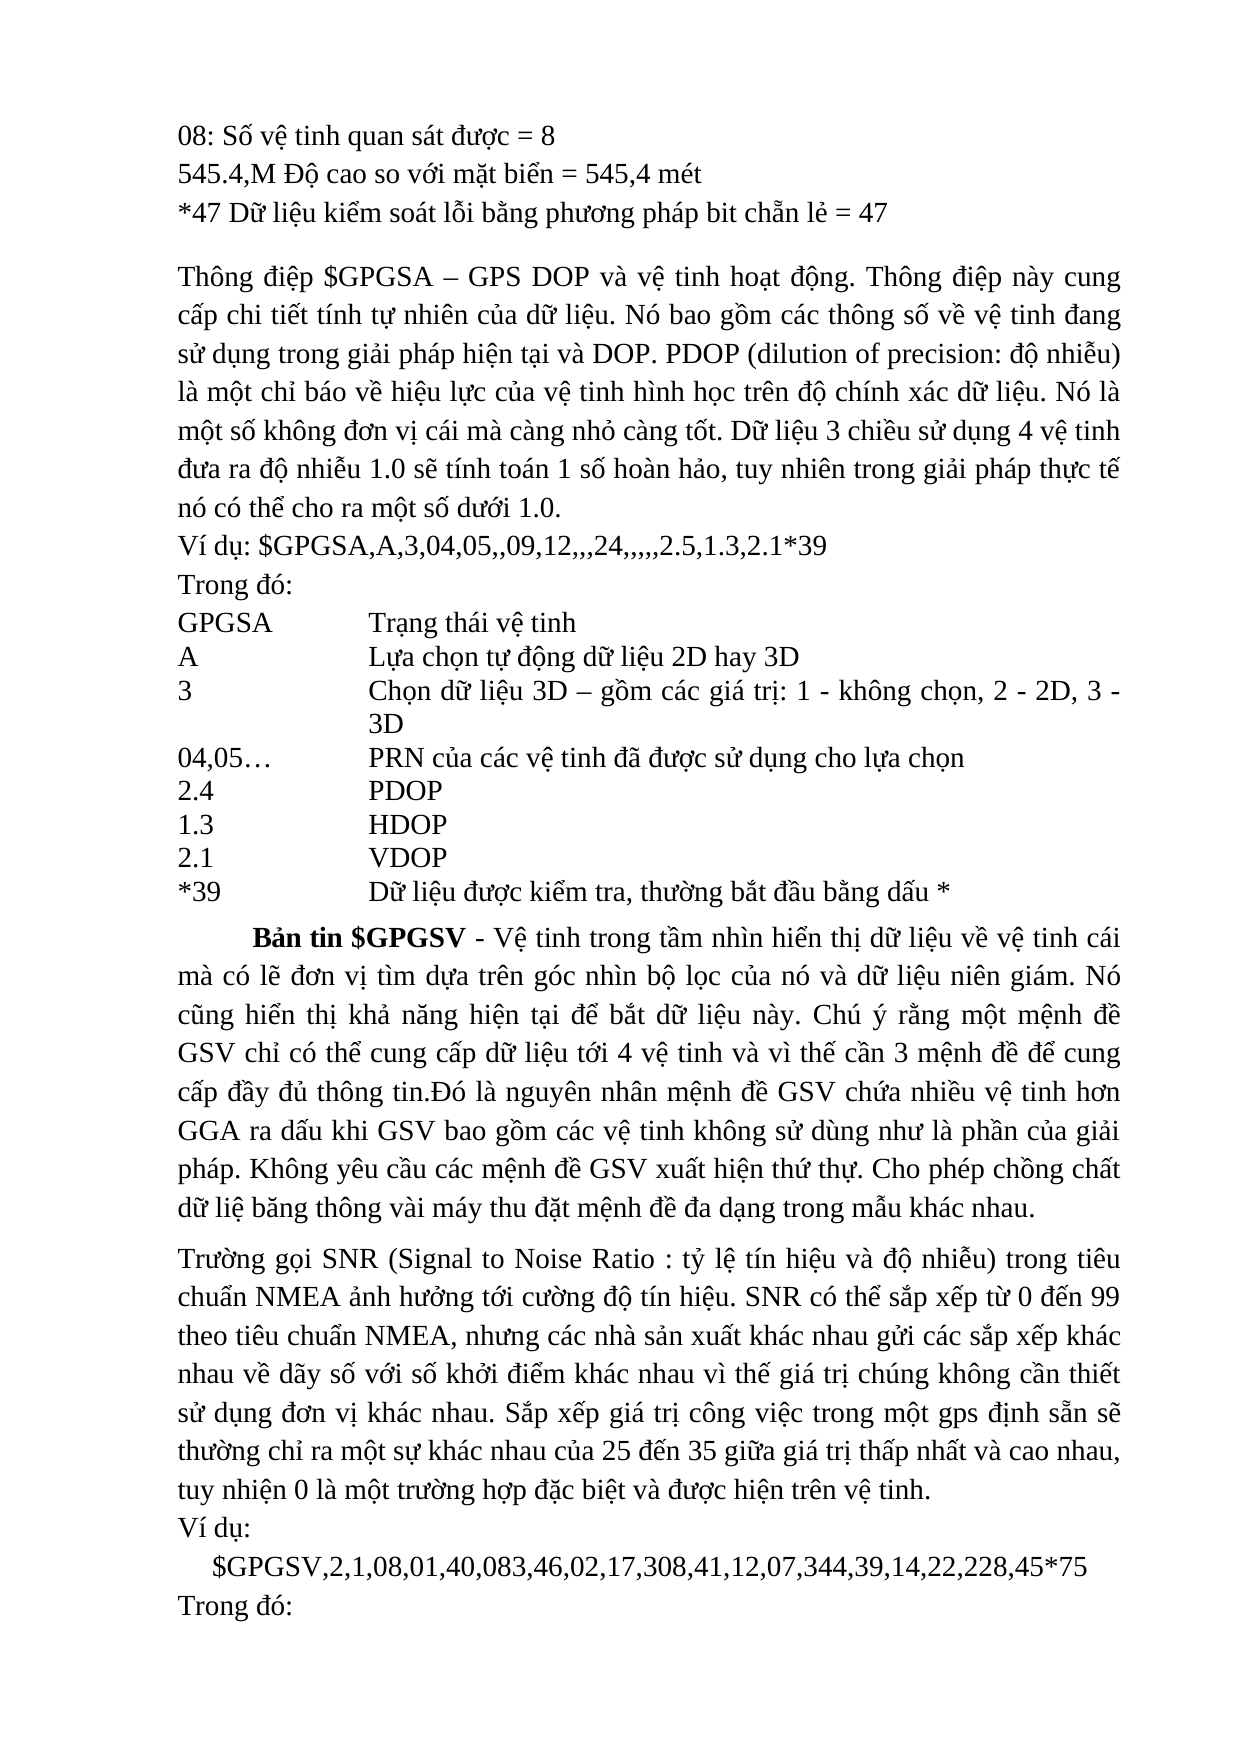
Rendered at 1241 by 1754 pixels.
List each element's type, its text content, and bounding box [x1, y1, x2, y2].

text 08: Số vệ tinh quan sát được = 8 [177, 118, 1122, 152]
text *47 Dữ liệu kiểm soát lỗi bằng phương pháp bit chẵn lẻ = 47 [177, 195, 1122, 229]
text $GPGSV,2,1,08,01,40,083,46,02,17,308,41,12,07,344,39,14,22,228,45*75 [177, 1549, 1122, 1583]
table_cell A [166, 639, 357, 673]
table_cell Chọn dữ liệu 3D – gồm các giá trị: 1 - không chọn, 2 - 2D, 3 - 3D [357, 673, 1133, 740]
text Thông điệp $GPGSA – GPS DOP và vệ tinh hoạt động. Thông điệp này cung cấp chi tiết tính tự nhiên của dữ liệu. Nó bao gồm các thông số về vệ tinh đang sử dụng trong giải pháp hiện tại và DOP. PDOP (dilution of precision: độ nhiễu) là một chỉ báo về hiệu lực của vệ tinh hình học trên độ chính xác dữ liệu. Nó là một số không đơn vị cái mà càng nhỏ càng tốt. Dữ liệu 3 chiều sử dụng 4 vệ tinh đưa ra độ nhiễu 1.0 sẽ tính toán 1 số hoàn hảo, tuy nhiên trong giải pháp thực tế nó có thể cho ra một số dưới 1.0. [177, 259, 1122, 523]
text Ví dụ: $GPGSA,A,3,04,05,,09,12,,,24,,,,,2.5,1.3,2.1*39 [177, 528, 1122, 562]
table_header GPGSA [166, 606, 357, 639]
table_header Trạng thái vệ tinh [357, 606, 1133, 639]
table_cell 1.3 [166, 807, 357, 840]
table_cell 04,05… [166, 740, 357, 773]
table_cell 2.1 [166, 840, 357, 874]
table_cell *39 [166, 874, 357, 907]
table_cell HDOP [357, 807, 1133, 840]
text Trong đó: [177, 567, 1122, 601]
text Trong đó: [177, 1588, 1122, 1621]
table_cell PDOP [357, 773, 1133, 807]
table_cell PRN của các vệ tinh đã được sử dụng cho lựa chọn [357, 740, 1133, 773]
text Bản tin $GPGSV - Vệ tinh trong tầm nhìn hiển thị dữ liệu về vệ tinh cái mà có lẽ đơn vị tìm dựa trên góc nhìn bộ lọc của nó và dữ liệu niên giám. Nó cũng hiển thị khả năng hiện tại để bắt dữ liệu này. Chú ý rằng một mệnh đề GSV chỉ có thể cung cấp dữ liệu tới 4 vệ tinh và vì thế cần 3 mệnh đề để cung cấp đầy đủ thông tin.Đó là nguyên nhân mệnh đề GSV chứa nhiều vệ tinh hơn GGA ra dấu khi GSV bao gồm các vệ tinh không sử dùng như là phần của giải pháp. Không yêu cầu các mệnh đề GSV xuất hiện thứ thự. Cho phép chồng chất dữ liệ băng thông vài máy thu đặt mệnh đề đa dạng trong mẫu khác nhau. [177, 920, 1122, 1223]
table_cell Dữ liệu được kiểm tra, thường bắt đầu bằng dấu * [357, 874, 1133, 907]
table_cell 3 [166, 673, 357, 740]
table_cell 2.4 [166, 773, 357, 807]
text Ví dụ: [177, 1511, 1122, 1544]
table_cell VDOP [357, 840, 1133, 874]
text 545.4,M Độ cao so với mặt biển = 545,4 mét [177, 157, 1122, 190]
text Trường gọi SNR (Signal to Noise Ratio : tỷ lệ tín hiệu và độ nhiễu) trong tiêu chuẩn NMEA ảnh hưởng tới cường độ tín hiệu. SNR có thể sắp xếp từ 0 đến 99 theo tiêu chuẩn NMEA, nhưng các nhà sản xuất khác nhau gửi các sắp xếp khác nhau về dãy số với số khởi điểm khác nhau vì thế giá trị chúng không cần thiết sử dụng đơn vị khác nhau. Sắp xếp giá trị công việc trong một gps định sẵn sẽ thường chỉ ra một sự khác nhau của 25 đến 35 giữa giá trị thấp nhất và cao nhau, tuy nhiện 0 là một trường hợp đặc biệt và được hiện trên vệ tinh. [177, 1241, 1122, 1506]
table_cell Lựa chọn tự động dữ liệu 2D hay 3D [357, 639, 1133, 673]
